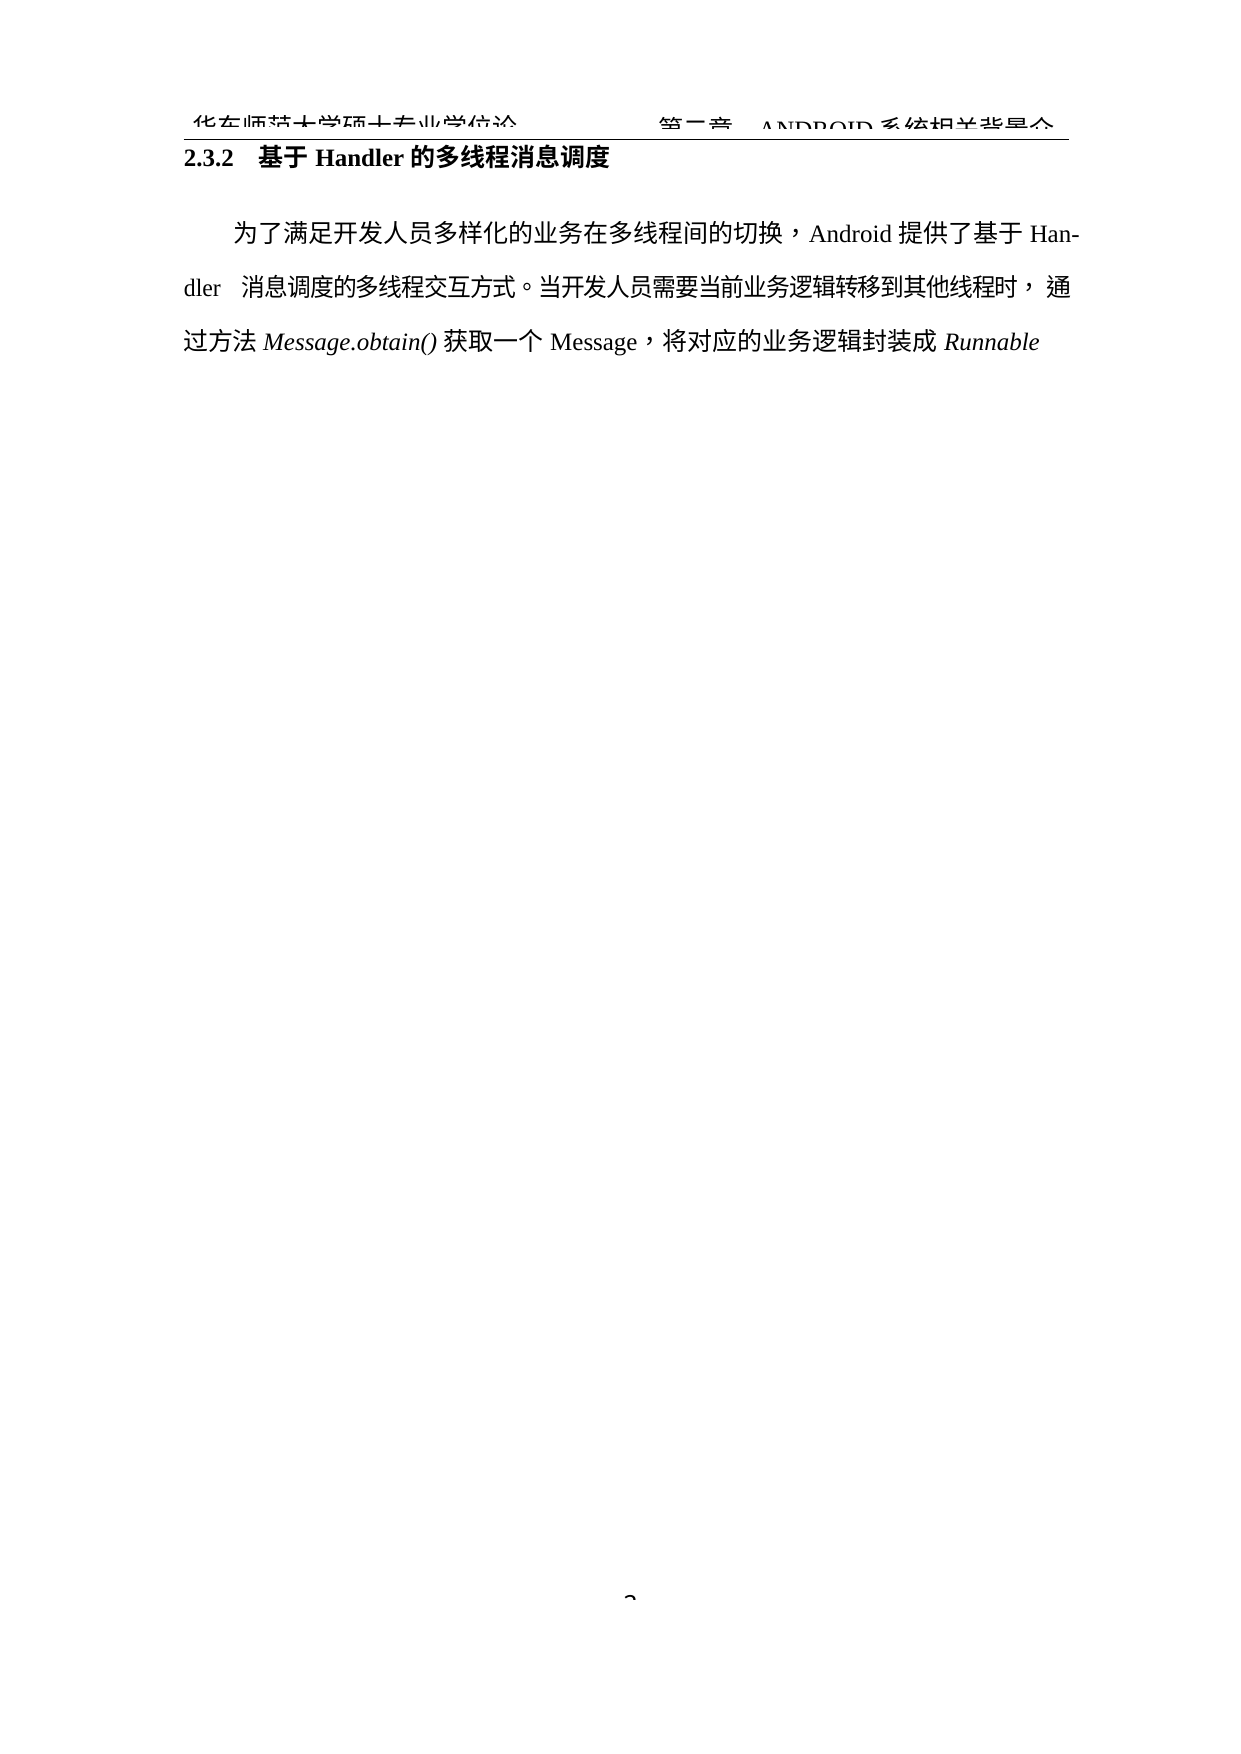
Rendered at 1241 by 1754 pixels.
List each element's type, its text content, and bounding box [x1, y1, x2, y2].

text 为了满足开发人员多样化的业务在多线程间的切换，Android 提供了基于 Han- [233, 216, 1188, 249]
text dler 消息调度的多线程交互方式。当开发人员需要当前业务逻辑转移到其他线程时， 通过方法 Message.obtain() 获取一个 Message，将对应的业务逻辑封装成 Runnable [184, 269, 1087, 358]
subtitle 基于 Handler 的多线程消息调度 [184, 139, 1188, 174]
